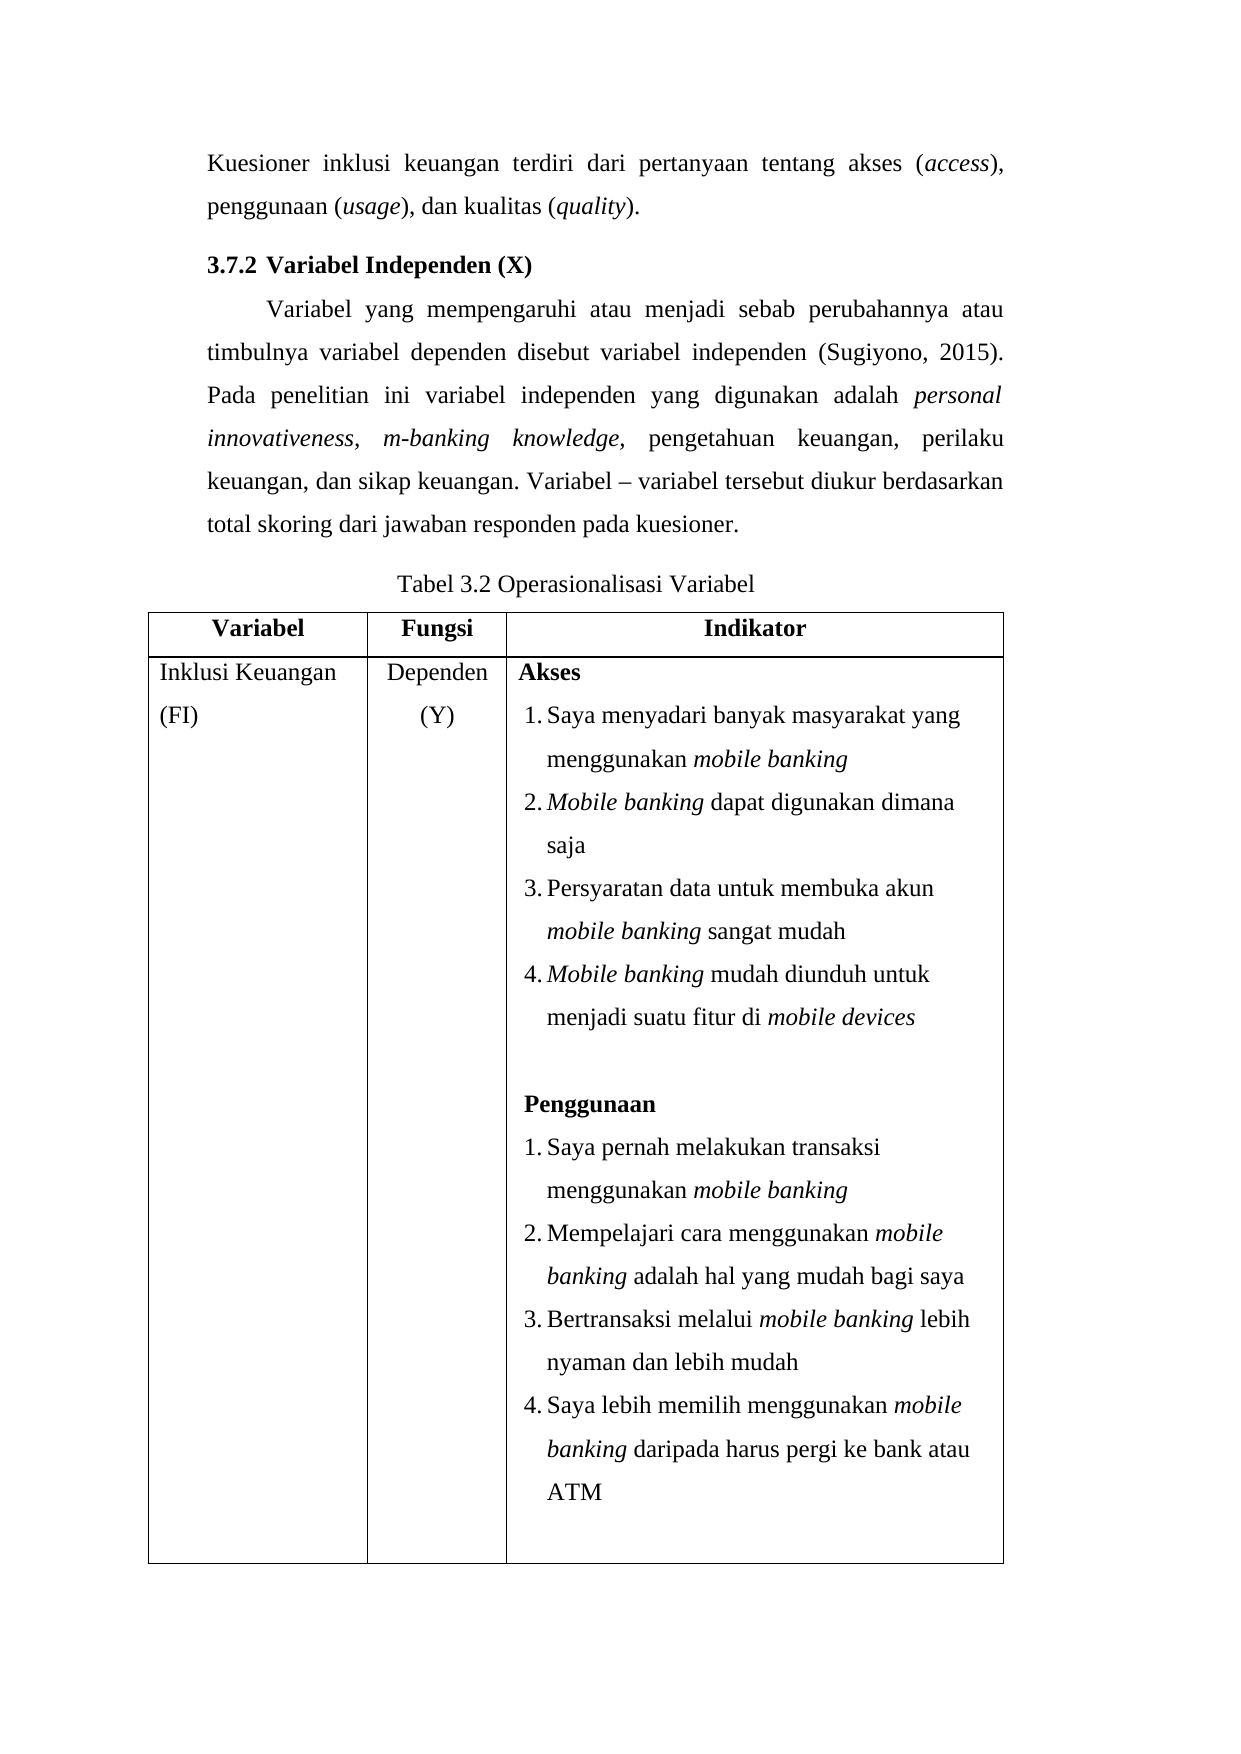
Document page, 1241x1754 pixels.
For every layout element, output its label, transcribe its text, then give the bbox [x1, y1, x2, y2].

text Variabel yang mempengaruhi atau menjadi sebab perubahannya atau timbulnya variabel dependen disebut variabel independen (Sugiyono, 2015). Pada penelitian ini variabel independen yang digunakan adalah personal innovativeness, m-banking knowledge, pengetahuan keuangan, perilaku keuangan, dan sikap keuangan. Variabel – variabel tersebut diukur berdasarkan total skoring dari jawaban responden pada kuesioner. [207, 294, 1004, 538]
table_header Fungsi [368, 613, 506, 656]
table_header Variabel [149, 613, 367, 656]
table_cell Inklusi Keuangan (FI) [149, 658, 367, 1563]
table_cell Dependen (Y) [368, 658, 506, 1563]
subtitle Variabel Independen (X) [207, 251, 1004, 279]
table_header Indikator [507, 613, 1003, 656]
